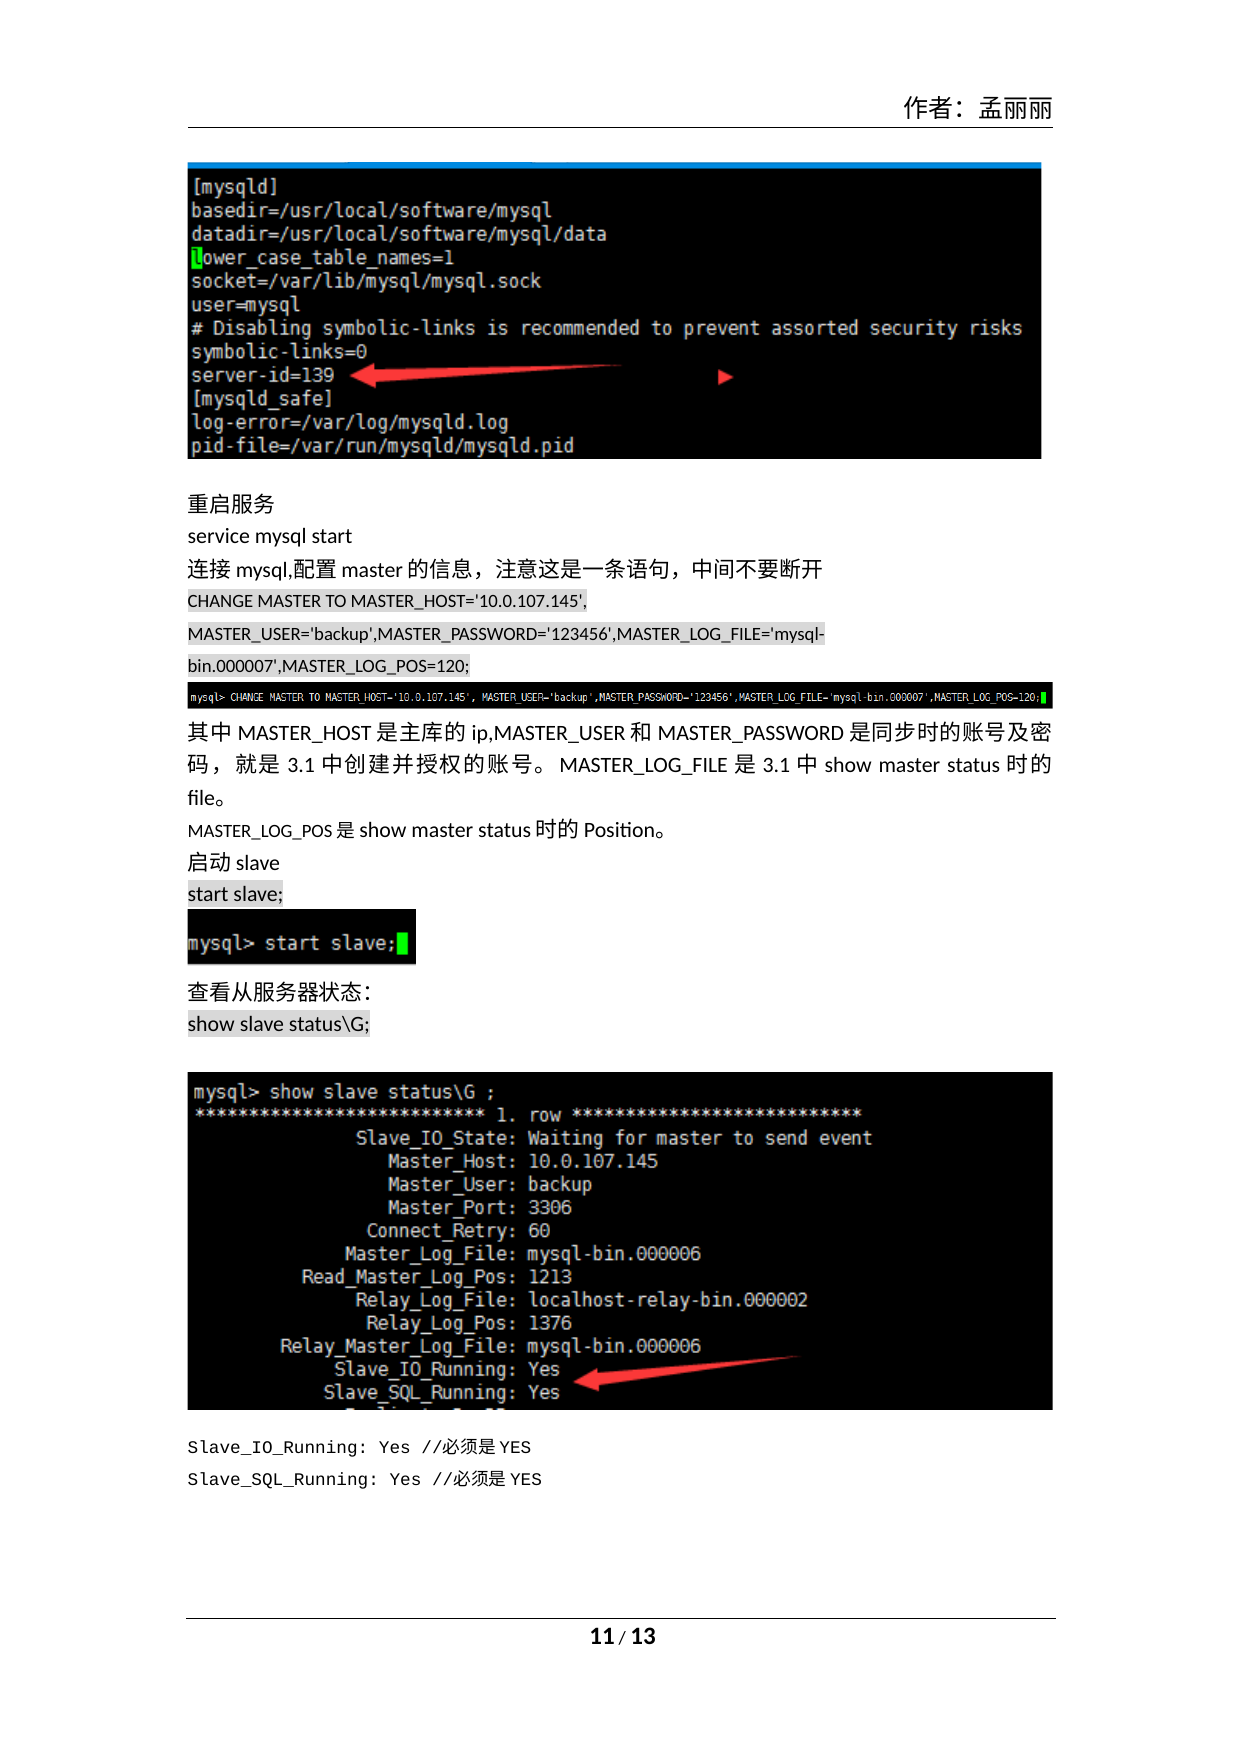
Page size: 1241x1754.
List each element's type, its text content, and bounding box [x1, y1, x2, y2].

picture [187, 682, 1053, 709]
text service mysql start [187, 519, 1053, 552]
picture [187, 1072, 1053, 1410]
text Slave_IO_Running: Yes //必须是YES [187, 1429, 1053, 1462]
text show slave status\G; [187, 1007, 1053, 1039]
text start slave; [187, 877, 1053, 909]
text CHANGE MASTER TO MASTER_HOST='10.0.107.145', MASTER_USER='backup',MASTER_PASSWORD='123456',MASTER_LOG_FILE='mysql-bin.000007',MASTER_LOG_POS=120; [187, 584, 1053, 682]
text 连接mysql,配置master的信息，注意这是一条语句，中间不要断开 [187, 552, 1053, 584]
text MASTER_LOG_POS 是show master status时的Position。 [187, 812, 1053, 844]
picture [187, 909, 416, 966]
text 重启服务 [187, 487, 1053, 519]
text 启动slave [187, 844, 1053, 877]
text 查看从服务器状态： [187, 974, 1053, 1007]
text Slave_SQL_Running: Yes //必须是YES [187, 1462, 1053, 1494]
picture [187, 162, 1042, 459]
text 其中MASTER_HOST是主库的ip,MASTER_USER和MASTER_PASSWORD是同步时的账号及密码，就是3.1中创建并授权的账号。MASTER_LOG_FILE是3.1中show master status时的file。 [187, 714, 1053, 812]
